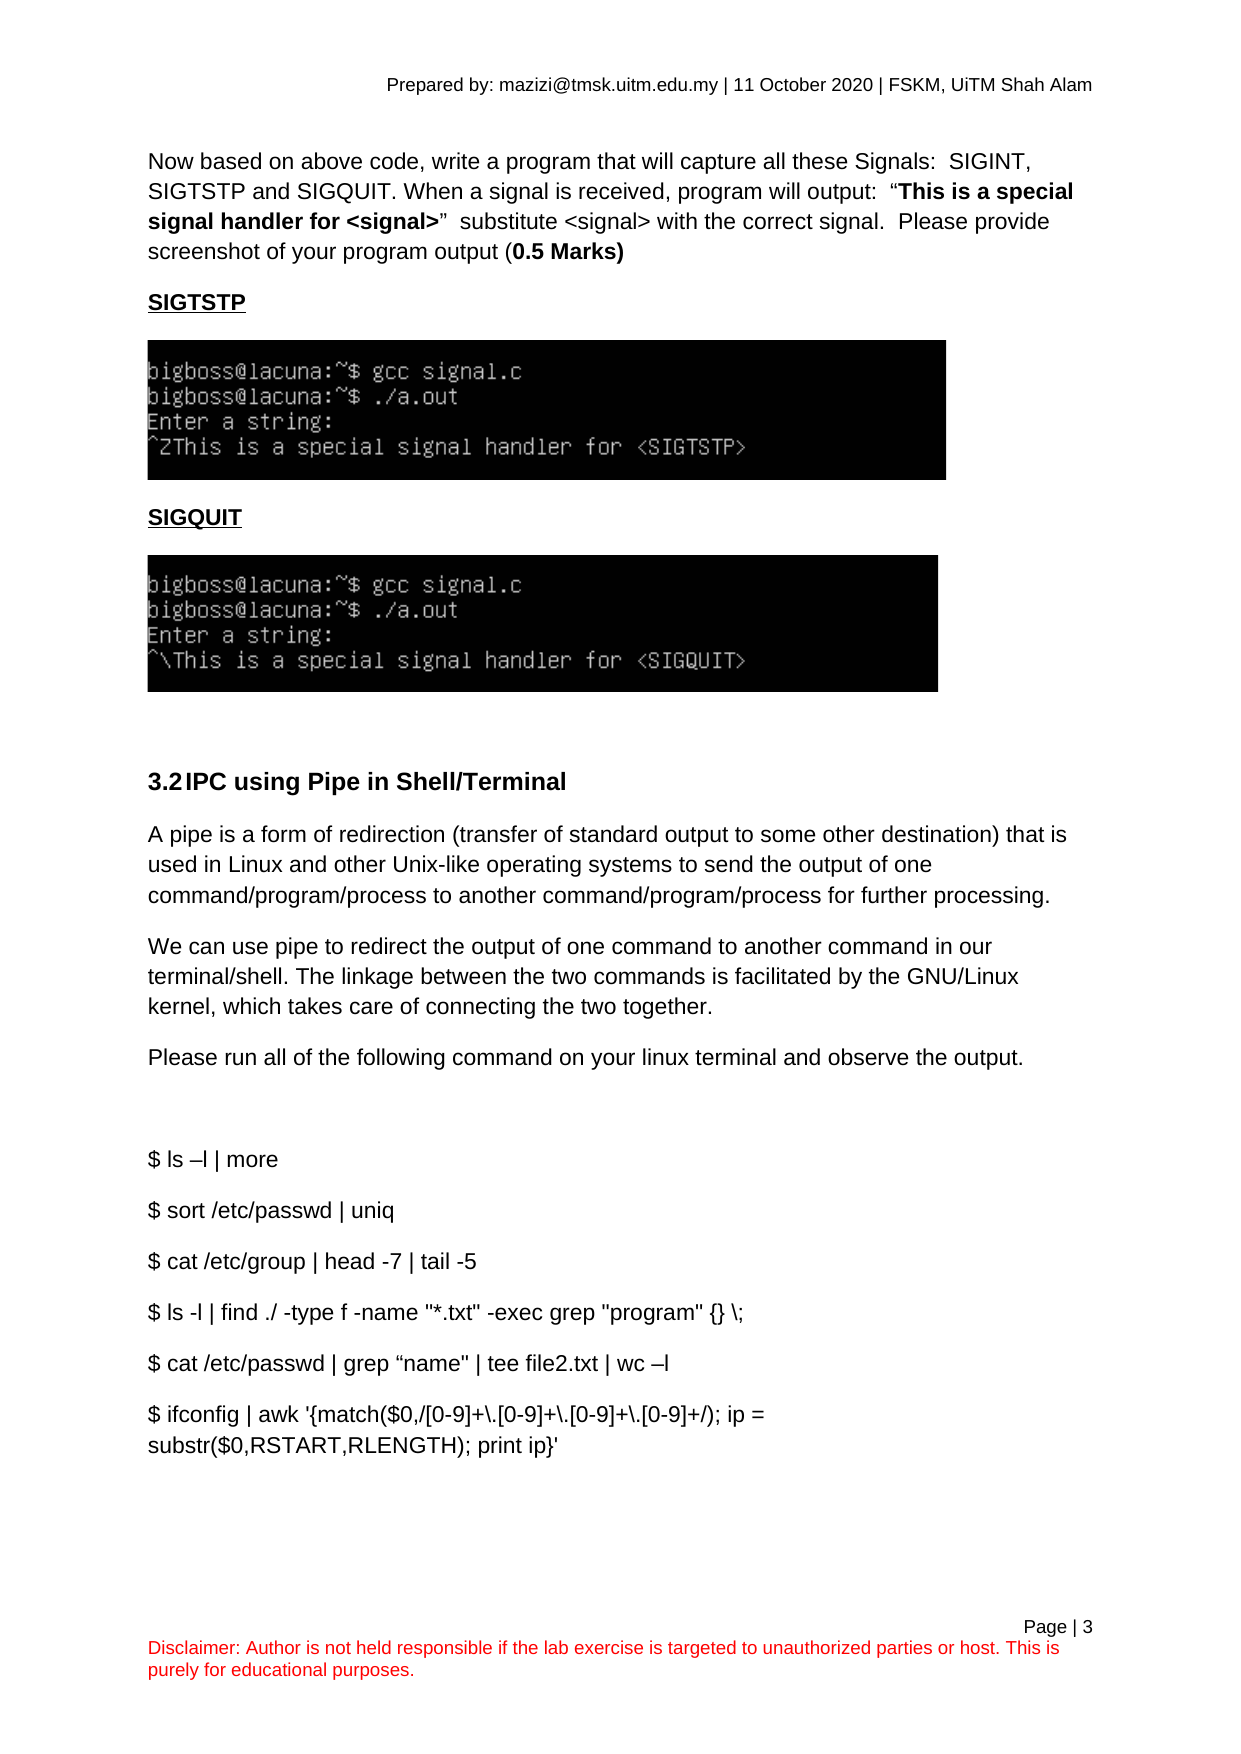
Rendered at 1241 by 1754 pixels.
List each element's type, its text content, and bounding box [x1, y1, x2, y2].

text A pipe is a form of redirection (transfer of standard output to some other destination) that is used in Linux and other Unix-like operating systems to send the output of one command/program/process to another command/program/process for further processing. [148, 821, 1093, 908]
text Please run all of the following command on your linux terminal and observe the output. [148, 1044, 1093, 1071]
text We can use pipe to redirect the output of one command to another command in our terminal/shell. The linkage between the two commands is facilitated by the GNU/Linux kernel, which takes care of connecting the two together. [148, 933, 1093, 1019]
text SIGQUIT [148, 504, 1093, 531]
text SIGTSTP [148, 289, 1093, 316]
text $ ifconfig | awk '{match($0,/[0-9]+\.[0-9]+\.[0-9]+\.[0-9]+/); ip = substr($0,RSTART,RLENGTH); print ip}' [148, 1401, 1093, 1458]
text $ cat /etc/passwd | grep “name" | tee file2.txt | wc –l [148, 1350, 1093, 1377]
text $ sort /etc/passwd | uniq [148, 1197, 1093, 1224]
text $ cat /etc/group | head -7 | tail -5 [148, 1248, 1093, 1275]
picture [147, 340, 947, 480]
list IPC using Pipe in Shell/Terminal [148, 767, 1093, 796]
text Now based on above code, write a program that will capture all these Signals: SIGINT, SIGTSTP and SIGQUIT. When a signal is received, program will output: ​ “This is a special signal handler for <signal>” ​ substitute <signal> with the correct signal. ​ Please provide screenshot of your program output (0.5 Marks) [148, 148, 1093, 264]
text $ ls -l | find ./ -type f -name "*.txt" -exec grep "program" {} \; [148, 1299, 1093, 1326]
picture [147, 555, 939, 692]
text $ ls –l | more [148, 1146, 1093, 1173]
